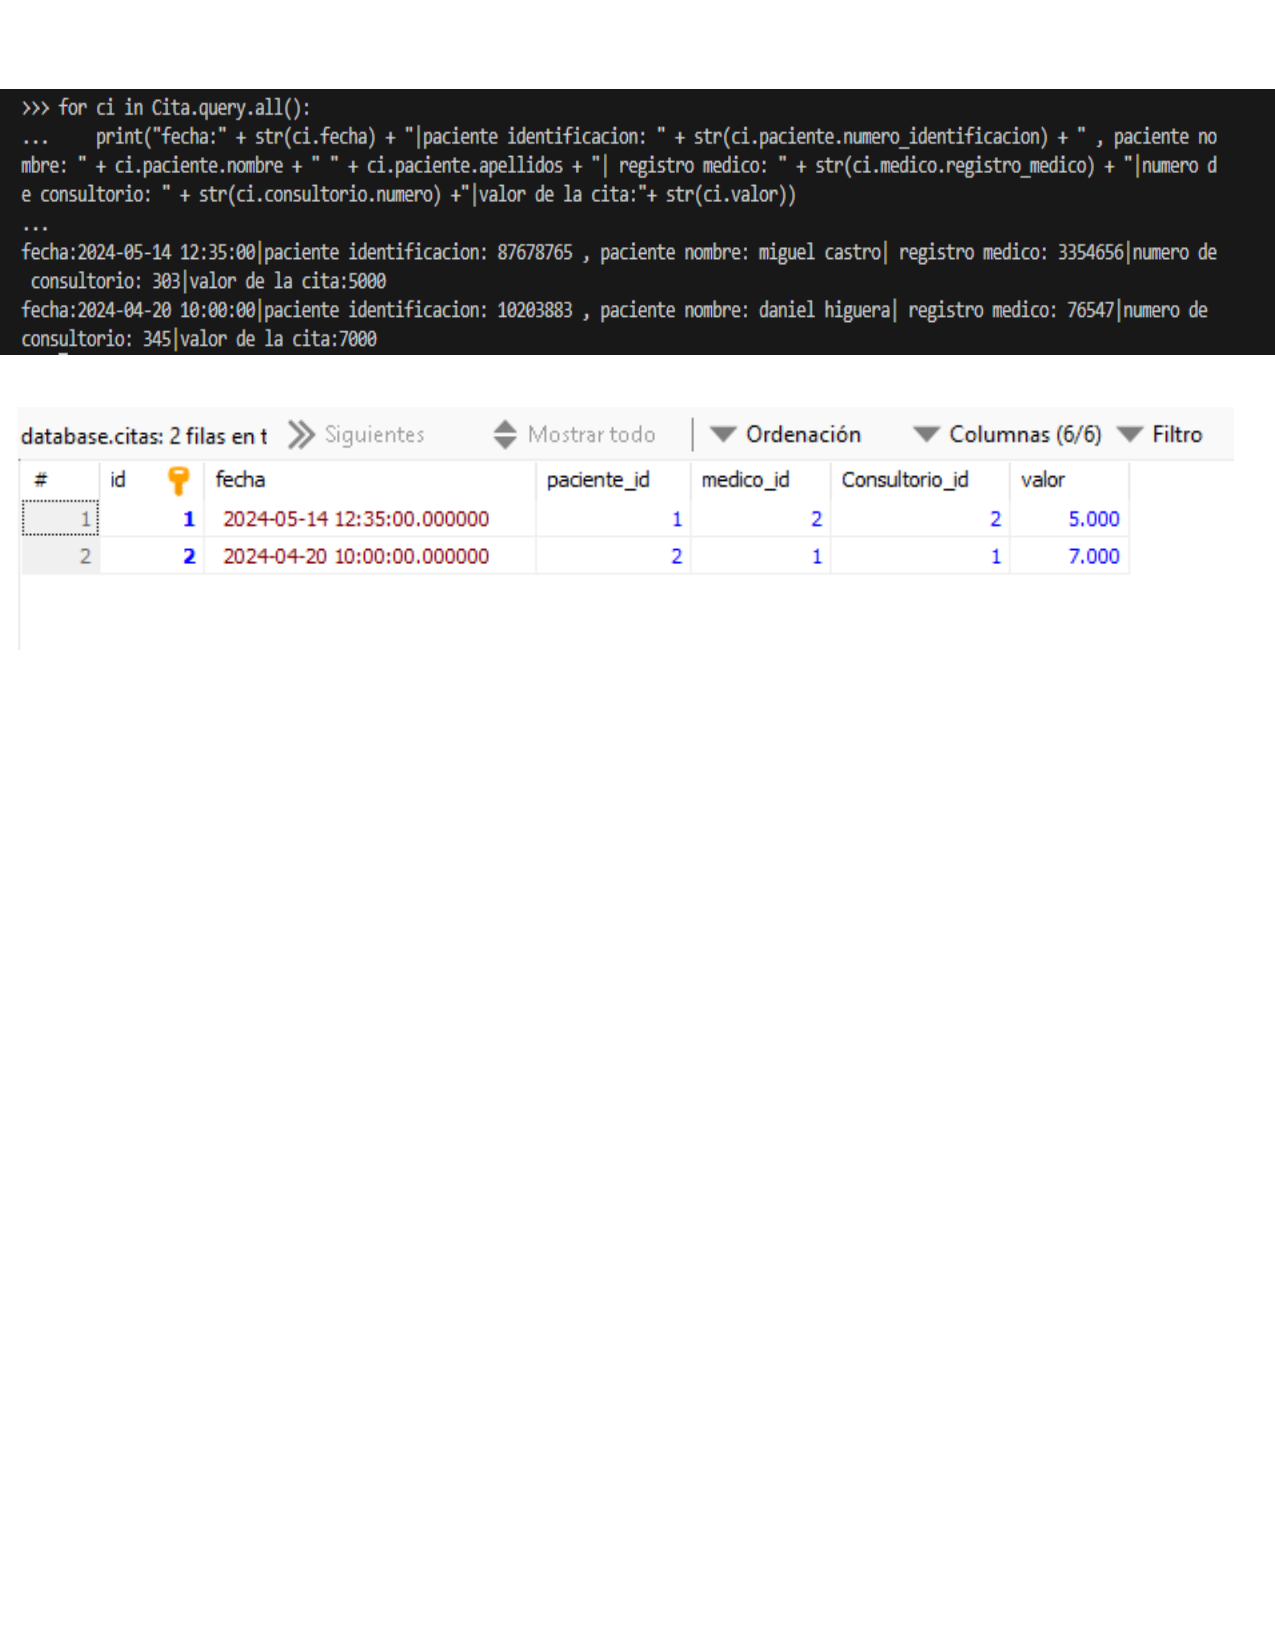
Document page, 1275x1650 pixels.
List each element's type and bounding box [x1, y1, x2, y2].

picture [0, 89, 1275, 355]
picture [17, 407, 1234, 650]
